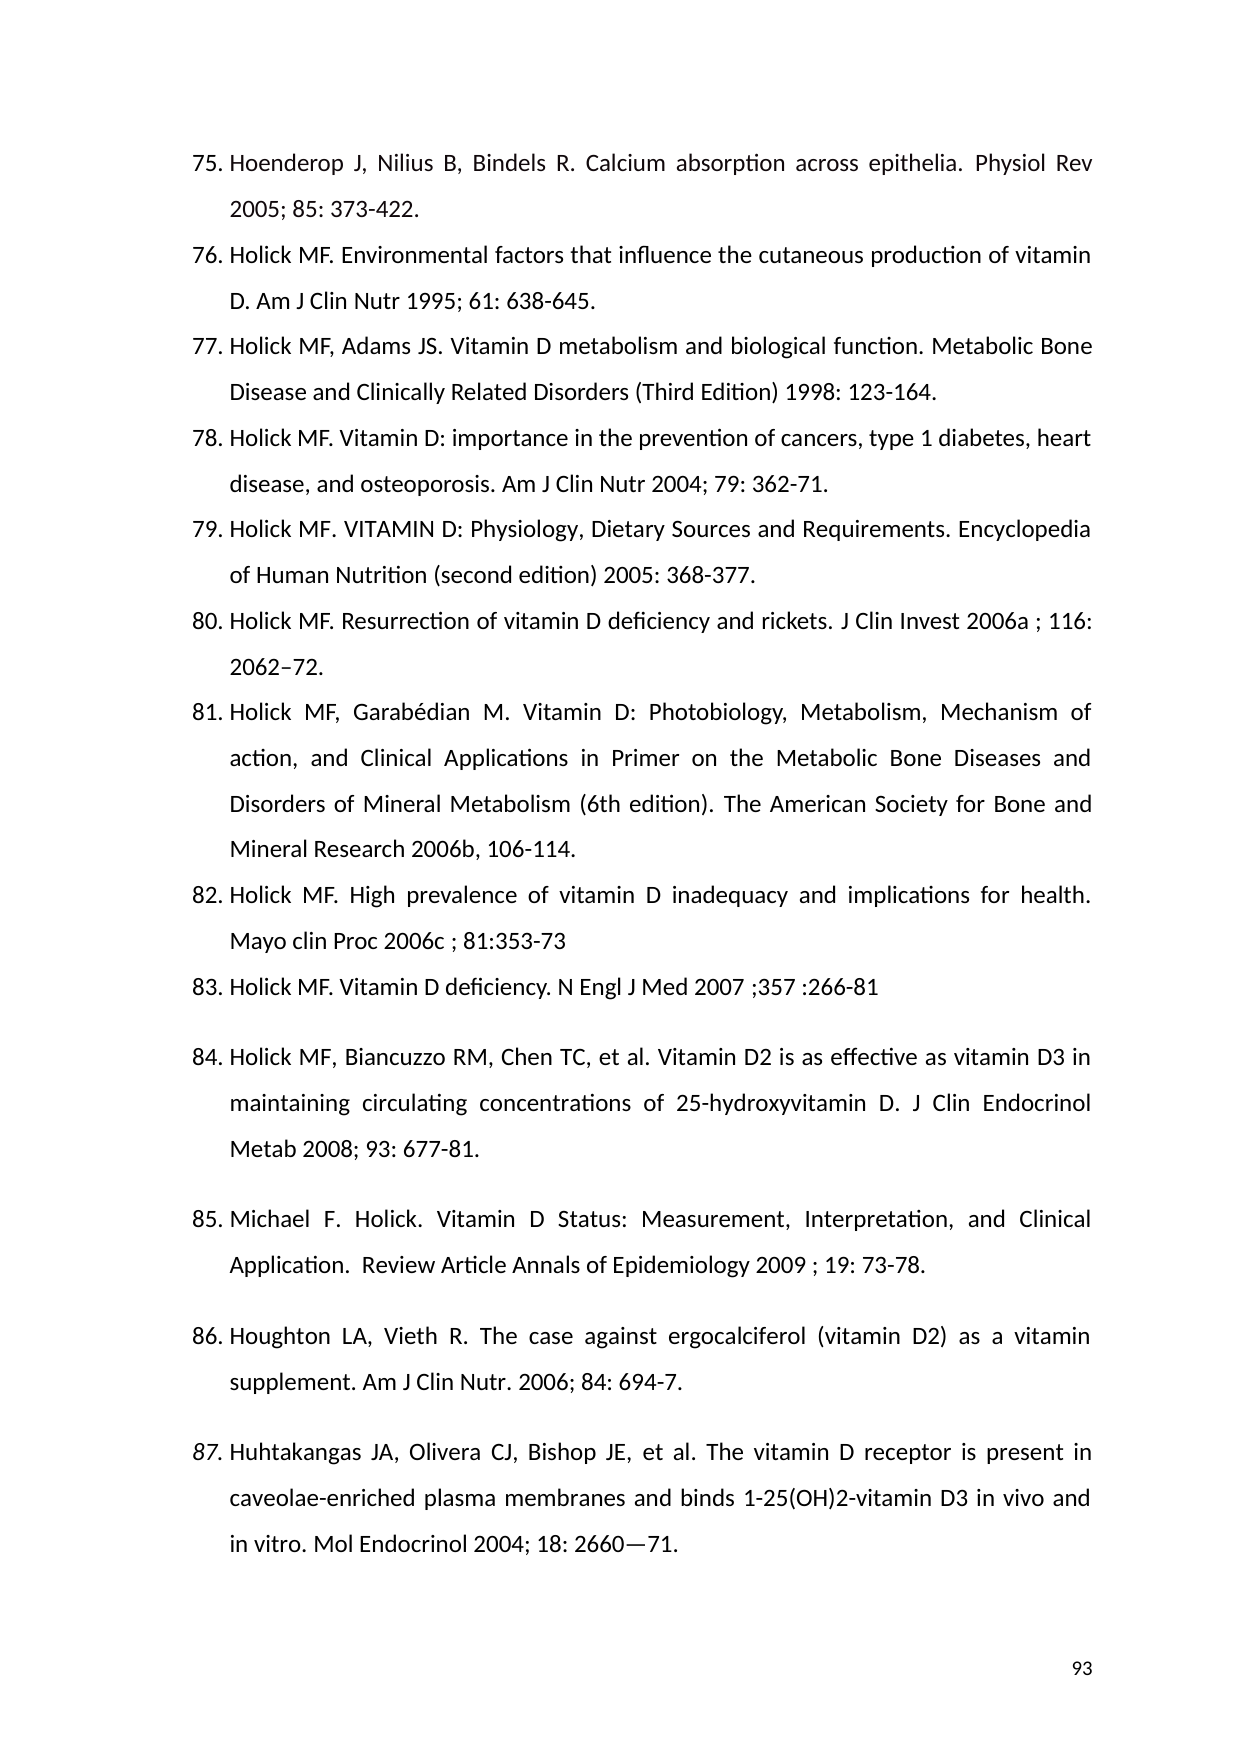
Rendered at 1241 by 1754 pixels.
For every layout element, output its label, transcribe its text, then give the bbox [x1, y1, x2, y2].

list Holick MF. Vitamin D: importance in the prevention of cancers, type 1 diabetes, heart disease, and osteoporosis. Am J Clin Nutr 2004; 79: 362-71. [192, 422, 1093, 498]
list Holick MF, Adams JS. Vitamin D metabolism and biological function. Metabolic Bone Disease and Clinically Related Disorders (Third Edition) 1998: 123-164. [192, 331, 1093, 407]
list Holick MF. VITAMIN D: Physiology, Dietary Sources and Requirements. Encyclopedia of Human Nutrition (second edition) 2005: 368-377. [192, 513, 1093, 590]
list Michael F. Holick. Vitamin D Status: Measurement, Interpretation, and Clinical Application. Review Article Annals of Epidemiology 2009 ; 19: 73-78. [192, 1204, 1093, 1280]
list Huhtakangas JA, Olivera CJ, Bishop JE, et al. The vitamin D receptor is present in caveolae-enriched plasma membranes and binds 1-25(OH)2-vitamin D3 in vivo and in vitro. Mol Endocrinol 2004; 18: 2660—71. [192, 1437, 1093, 1558]
list Hoenderop J, Nilius B, Bindels R. Calcium absorption across epithelia. Physiol Rev 2005; 85: 373-422. [192, 148, 1093, 224]
list Holick MF, Garabédian M. Vitamin D: Photobiology, Metabolism, Mechanism of action, and Clinical Applications in Primer on the Metabolic Bone Diseases and Disorders of Mineral Metabolism (6th edition). The American Society for Bone and Mineral Research 2006b, 106-114. [192, 696, 1093, 864]
list Holick MF. Environmental factors that influence the cutaneous production of vitamin D. Am J Clin Nutr 1995; 61: 638-645. [192, 239, 1093, 315]
list Holick MF. Vitamin D deficiency. N Engl J Med 2007 ;357 :266-81 [192, 971, 1093, 1001]
list Holick MF. High prevalence of vitamin D inadequacy and implications for health. Mayo clin Proc 2006c ; 81:353-73 [192, 879, 1093, 956]
list Holick MF. Resurrection of vitamin D deficiency and rickets. J Clin Invest 2006a ; 116: 2062–72. [192, 605, 1093, 681]
list Holick MF, Biancuzzo RM, Chen TC, et al. Vitamin D2 is as effective as vitamin D3 in maintaining circulating concentrations of 25-hydroxyvitamin D. J Clin Endocrinol Metab 2008; 93: 677-81. [192, 1041, 1093, 1163]
list Houghton LA, Vieth R. The case against ergocalciferol (vitamin D2) as a vitamin supplement. Am J Clin Nutr. 2006; 84: 694-7. [192, 1320, 1093, 1396]
